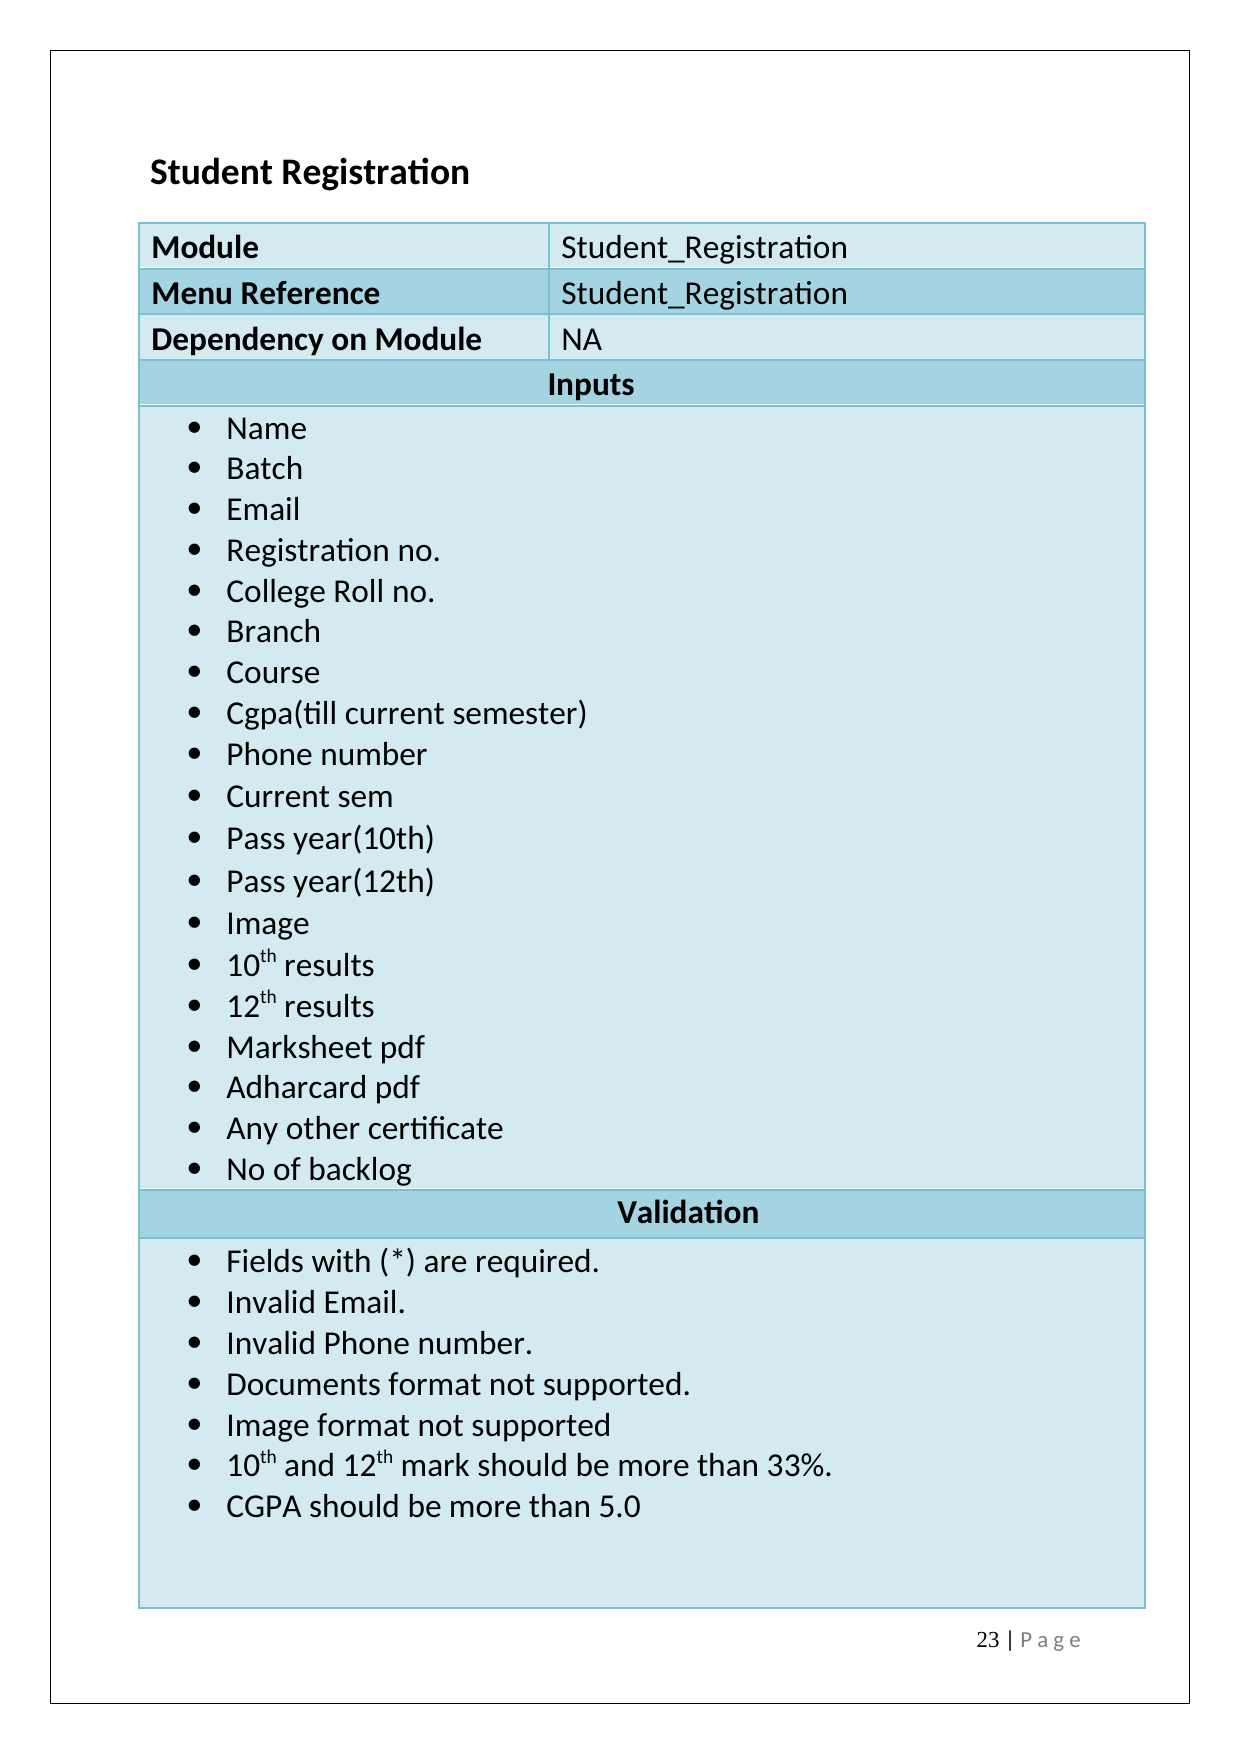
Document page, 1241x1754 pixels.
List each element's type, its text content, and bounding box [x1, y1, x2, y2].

table_cell Menu Reference [140, 270, 548, 313]
table_cell Name Batch Email Registration no. College Roll no. Branch Course Cgpa(till current semester) Phone number Current sem Pass year(10th) Pass year(12th) Image 10th results 12th results Marksheet pdf Adharcard pdf Any other certificate No of backlog [140, 407, 1144, 1188]
text Student Registration [150, 148, 1188, 194]
table_cell Inputs [140, 361, 1144, 404]
table_cell NA [550, 315, 1144, 359]
table_cell Fields with (*) are required. Invalid Email. Invalid Phone number. Documents format not supported. Image format not supported 10th and 12th mark should be more than 33%. CGPA should be more than 5.0 [140, 1239, 1144, 1607]
table_cell Student_Registration [550, 270, 1144, 313]
table_header Student_Registration [550, 224, 1144, 267]
table_cell Dependency on Module [140, 315, 548, 359]
table_cell Validation [140, 1191, 1144, 1237]
table_header Module [140, 224, 548, 267]
